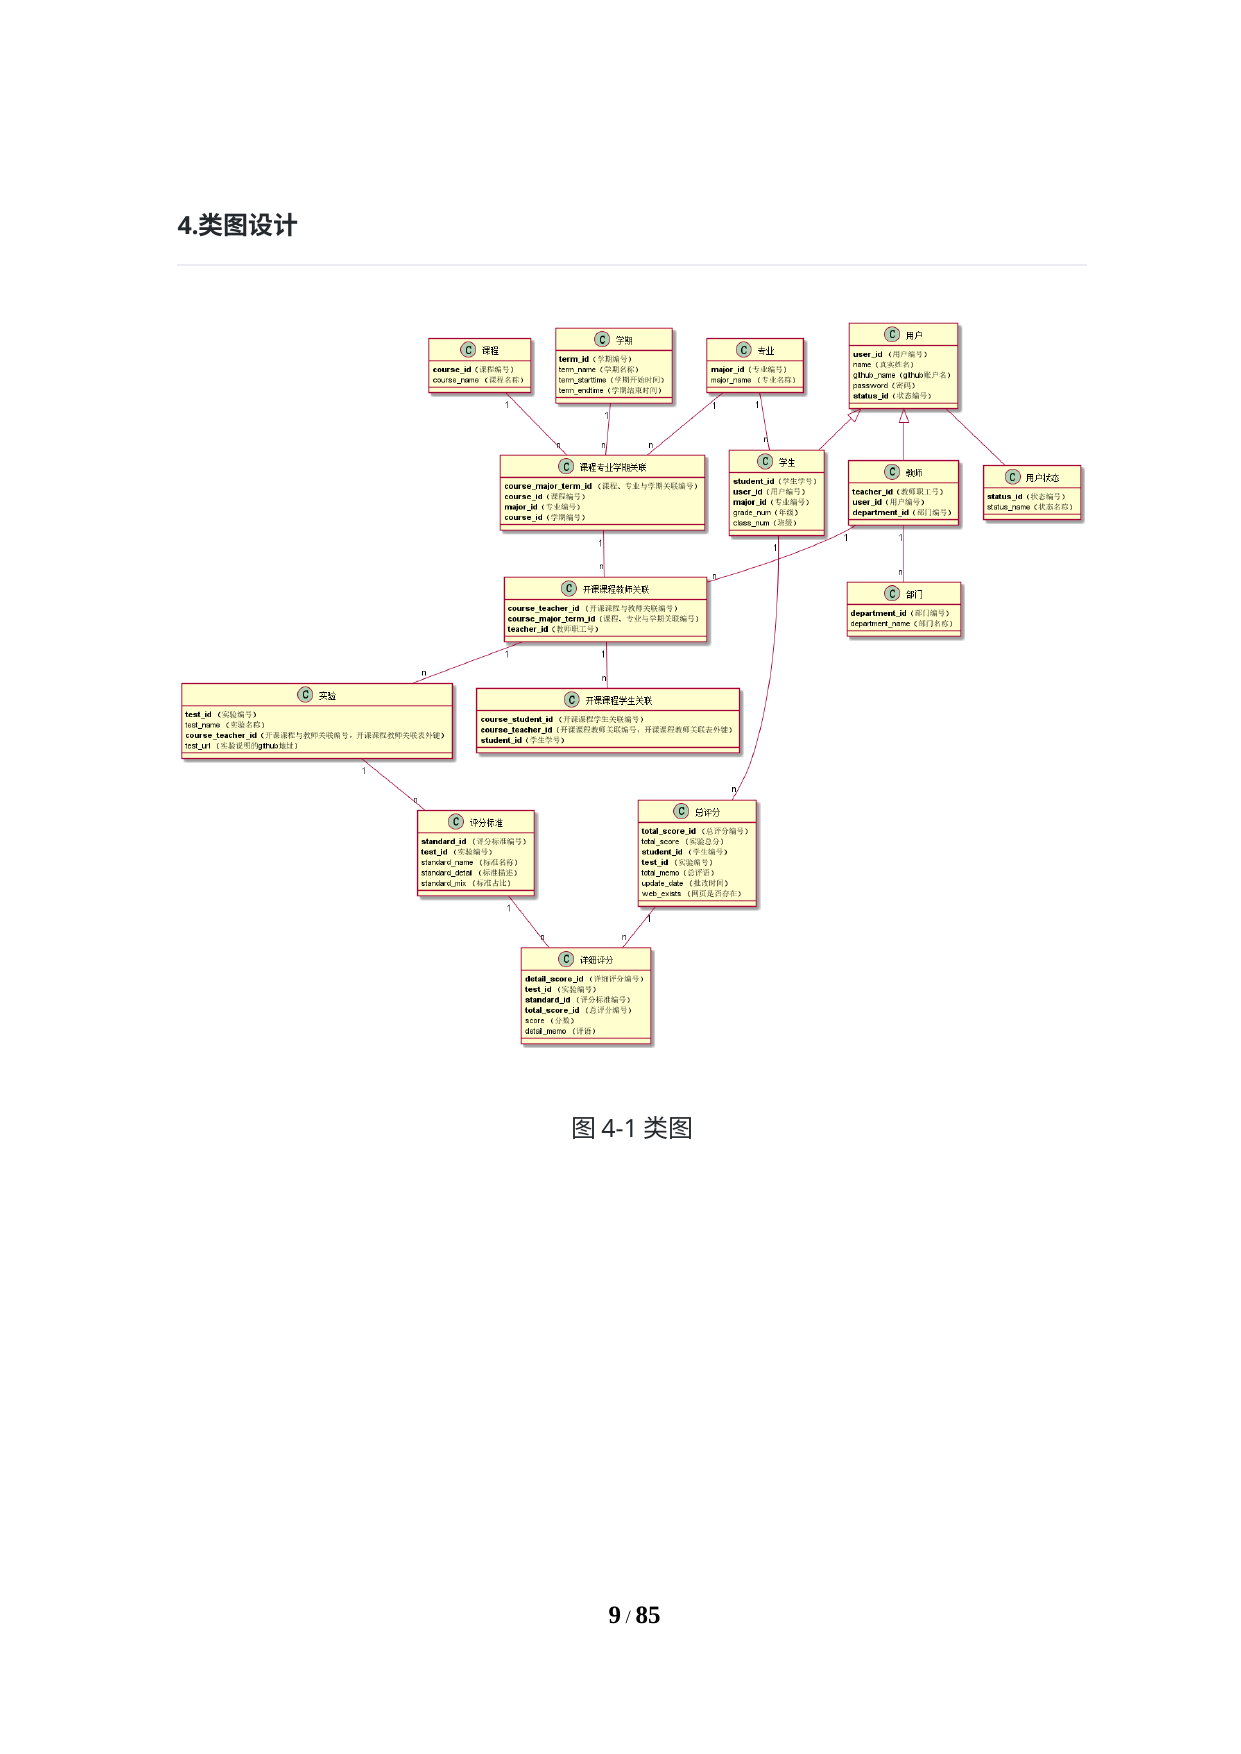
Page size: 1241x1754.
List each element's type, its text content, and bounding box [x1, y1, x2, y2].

picture [177, 317, 1087, 1050]
subtitle 4.类图设计 [177, 191, 1087, 264]
text 图4-1类图 [177, 1094, 1087, 1159]
